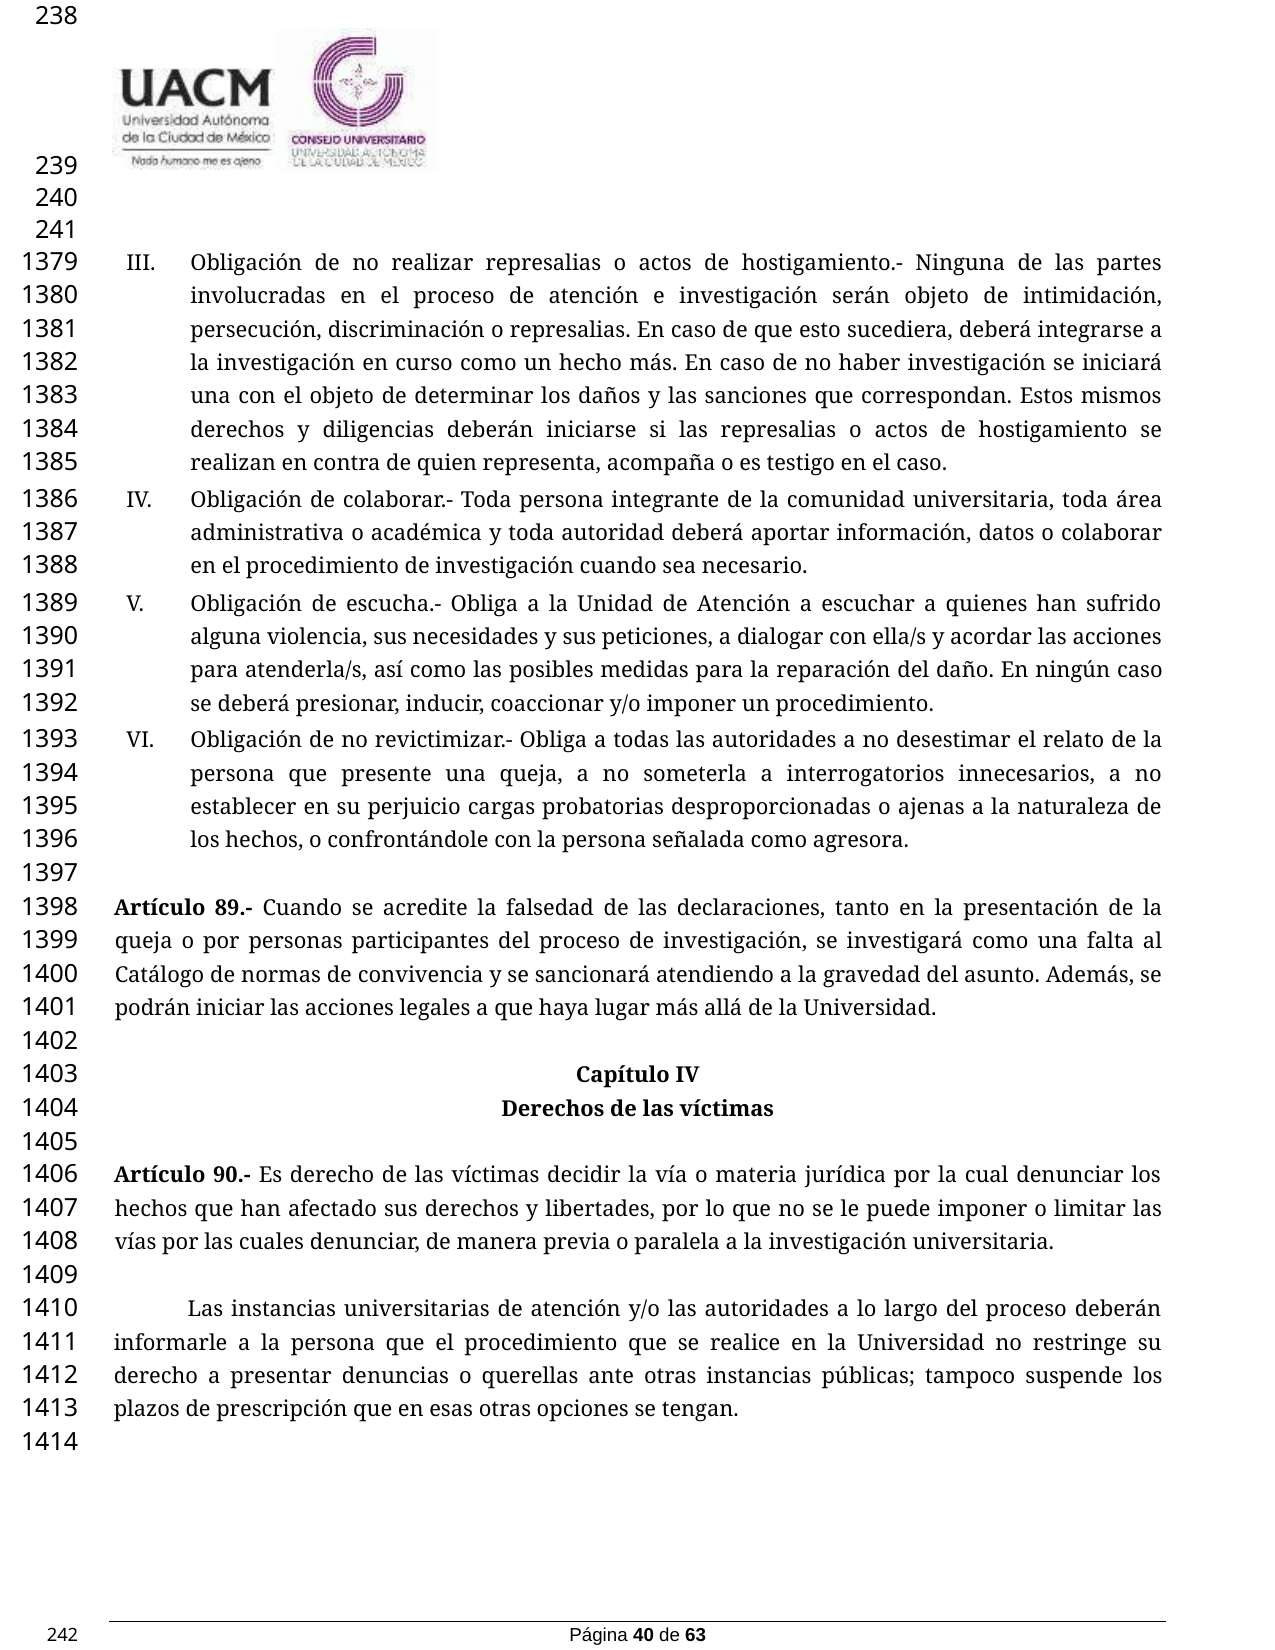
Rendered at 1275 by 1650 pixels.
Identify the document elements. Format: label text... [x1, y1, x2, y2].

text Capítulo IV [144, 1059, 1131, 1089]
text Las instancias universitarias de atención y/o las autoridades a lo largo del proceso deberán informarle a la persona que el procedimiento que se realice en la Universidad no restringe su derecho a presentar denuncias o querellas ante otras instancias públicas; tampoco suspende los plazos de prescripción que en esas otras opciones se tengan. [113, 1293, 1163, 1423]
text Derechos de las víctimas [144, 1093, 1131, 1123]
text Artículo 89.- Cuando se acredite la falsedad de las declaraciones, tanto en la presentación de la queja o por personas participantes del proceso de investigación, se investigará como una falta al Catálogo de normas de convivencia y se sancionará atendiendo a la gravedad del asunto. Además, se podrán iniciar las acciones legales a que haya lugar más allá de la Universidad. [113, 892, 1163, 1022]
list Obligación de escucha.- Obliga a la Unidad de Atención a escuchar a quienes han sufrido alguna violencia, sus necesidades y sus peticiones, a dialogar con ella/s y acordar las acciones para atenderla/s, así como las posibles medidas para la reparación del daño. En ningún caso se deberá presionar, inducir, coaccionar y/o imponer un procedimiento. [126, 587, 1163, 717]
text Artículo 90.- Es derecho de las víctimas decidir la vía o materia jurídica por la cual denunciar los hechos que han afectado sus derechos y libertades, por lo que no se le puede imponer o limitar las vías por las cuales denunciar, de manera previa o paralela a la investigación universitaria. [113, 1159, 1163, 1256]
list Obligación de no revictimizar.- Obliga a todas las autoridades a no desestimar el relato de la persona que presente una queja, a no someterla a interrogatorios innecesarios, a no establecer en su perjuicio cargas probatorias desproporcionadas o ajenas a la naturaleza de los hechos, o confrontándole con la persona señalada como agresora. [126, 724, 1163, 854]
picture [112, 28, 438, 173]
list Obligación de no realizar represalias o actos de hostigamiento.- Ninguna de las partes involucradas en el proceso de atención e investigación serán objeto de intimidación, persecución, discriminación o represalias. En caso de que esto sucediera, deberá integrarse a la investigación en curso como un hecho más. En caso de no haber investigación se iniciará una con el objeto de determinar los daños y las sanciones que correspondan. Estos mismos derechos y diligencias deberán iniciarse si las represalias o actos de hostigamiento se realizan en contra de quien representa, acompaña o es testigo en el caso. [126, 247, 1163, 477]
list Obligación de colaborar.- Toda persona integrante de la comunidad universitaria, toda área administrativa o académica y toda autoridad deberá aportar información, datos o colaborar en el procedimiento de investigación cuando sea necesario. [126, 484, 1163, 580]
